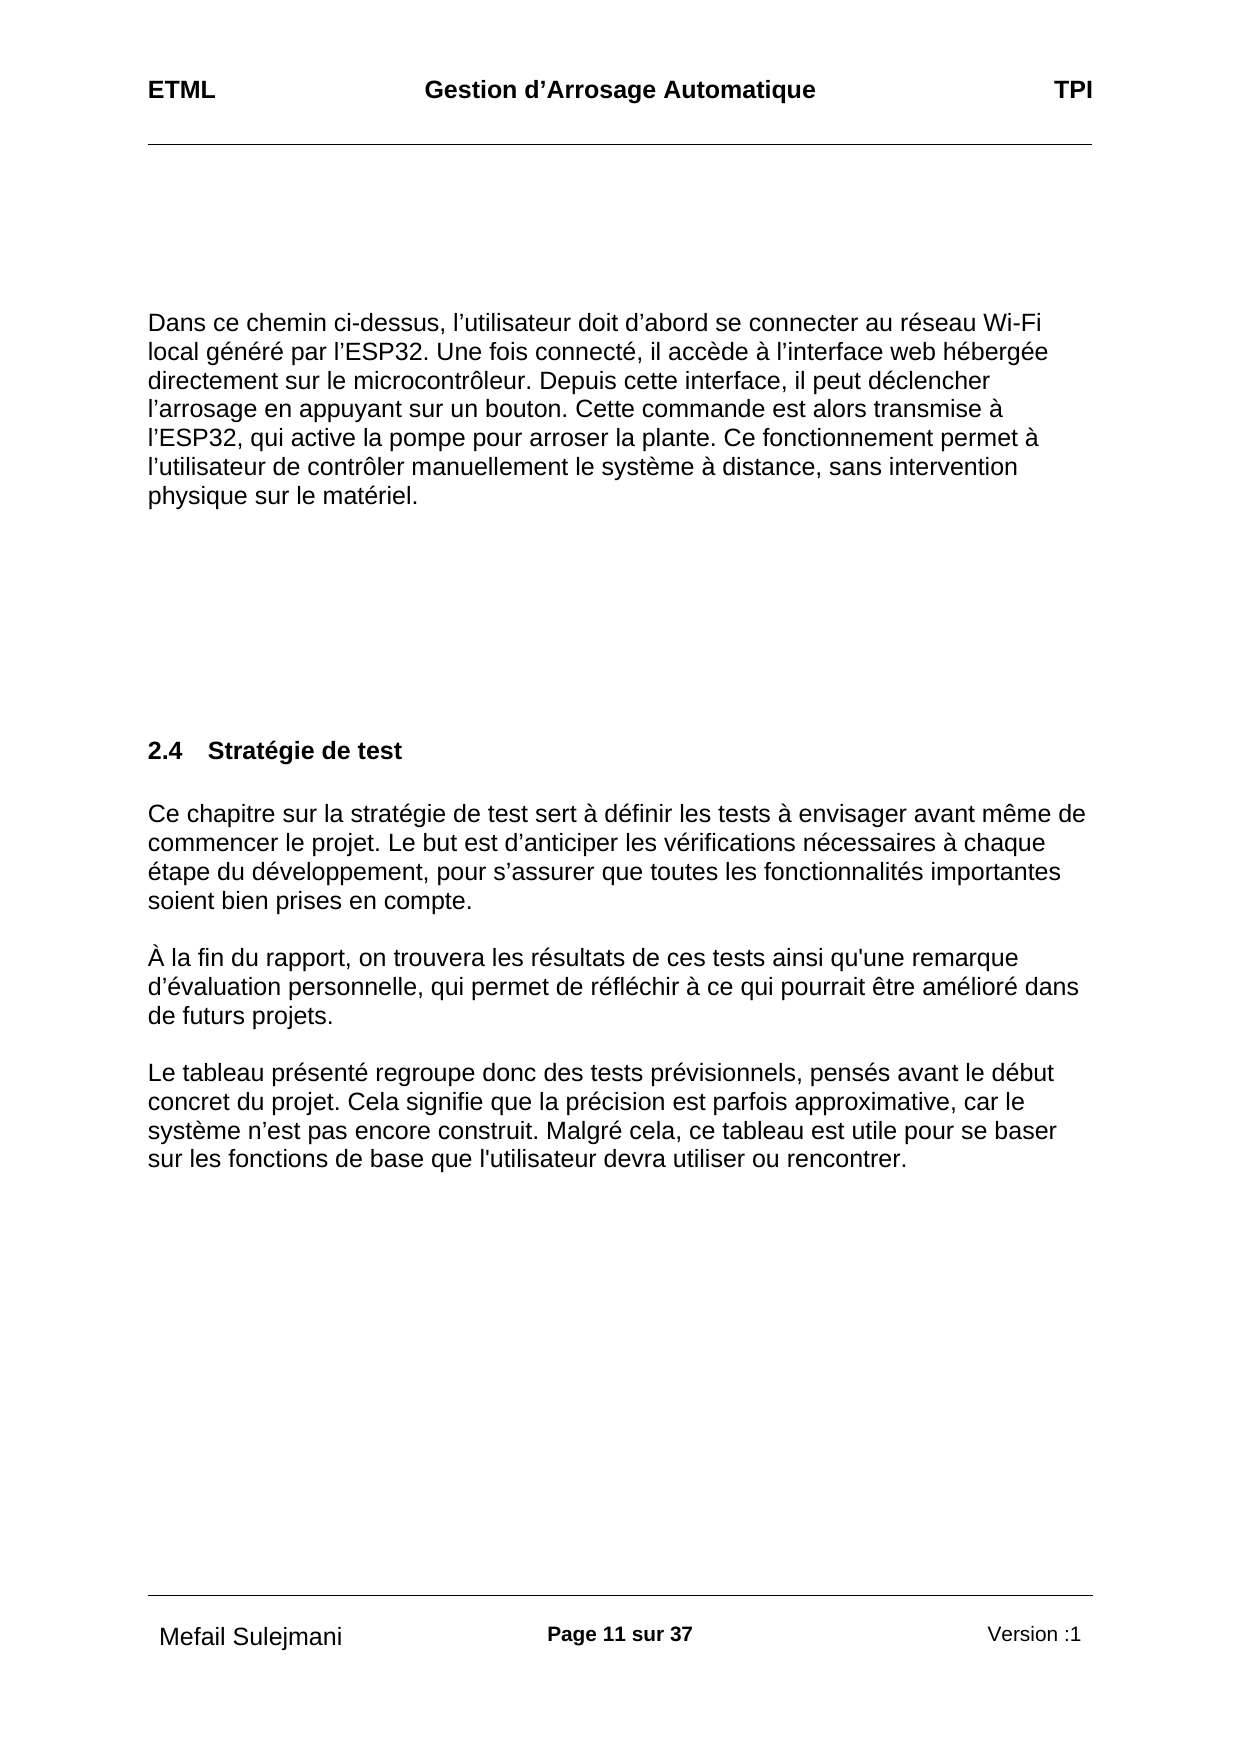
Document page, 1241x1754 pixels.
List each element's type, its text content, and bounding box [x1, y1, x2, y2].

subtitle Stratégie de test [148, 736, 1092, 764]
text Le tableau présenté regroupe donc des tests prévisionnels, pensés avant le début concret du projet. Cela signifie que la précision est parfois approximative, car le système n’est pas encore construit. Malgré cela, ce tableau est utile pour se baser sur les fonctions de base que l'utilisateur devra utiliser ou rencontrer. [148, 1058, 1092, 1173]
text Ce chapitre sur la stratégie de test sert à définir les tests à envisager avant même de commencer le projet. Le but est d’anticiper les vérifications nécessaires à chaque étape du développement, pour s’assurer que toutes les fonctionnalités importantes soient bien prises en compte. [148, 799, 1092, 914]
text À la fin du rapport, on trouvera les résultats de ces tests ainsi qu'une remarque d’évaluation personnelle, qui permet de réfléchir à ce qui pourrait être amélioré dans de futurs projets. [148, 943, 1092, 1029]
text Dans ce chemin ci-dessus, l’utilisateur doit d’abord se connecter au réseau Wi-Fi local généré par l’ESP32. Une fois connecté, il accède à l’interface web hébergée directement sur le microcontrôleur. Depuis cette interface, il peut déclencher l’arrosage en appuyant sur un bouton. Cette commande est alors transmise à l’ESP32, qui active la pompe pour arroser la plante. Ce fonctionnement permet à l’utilisateur de contrôler manuellement le système à distance, sans intervention physique sur le matériel. [148, 308, 1092, 509]
